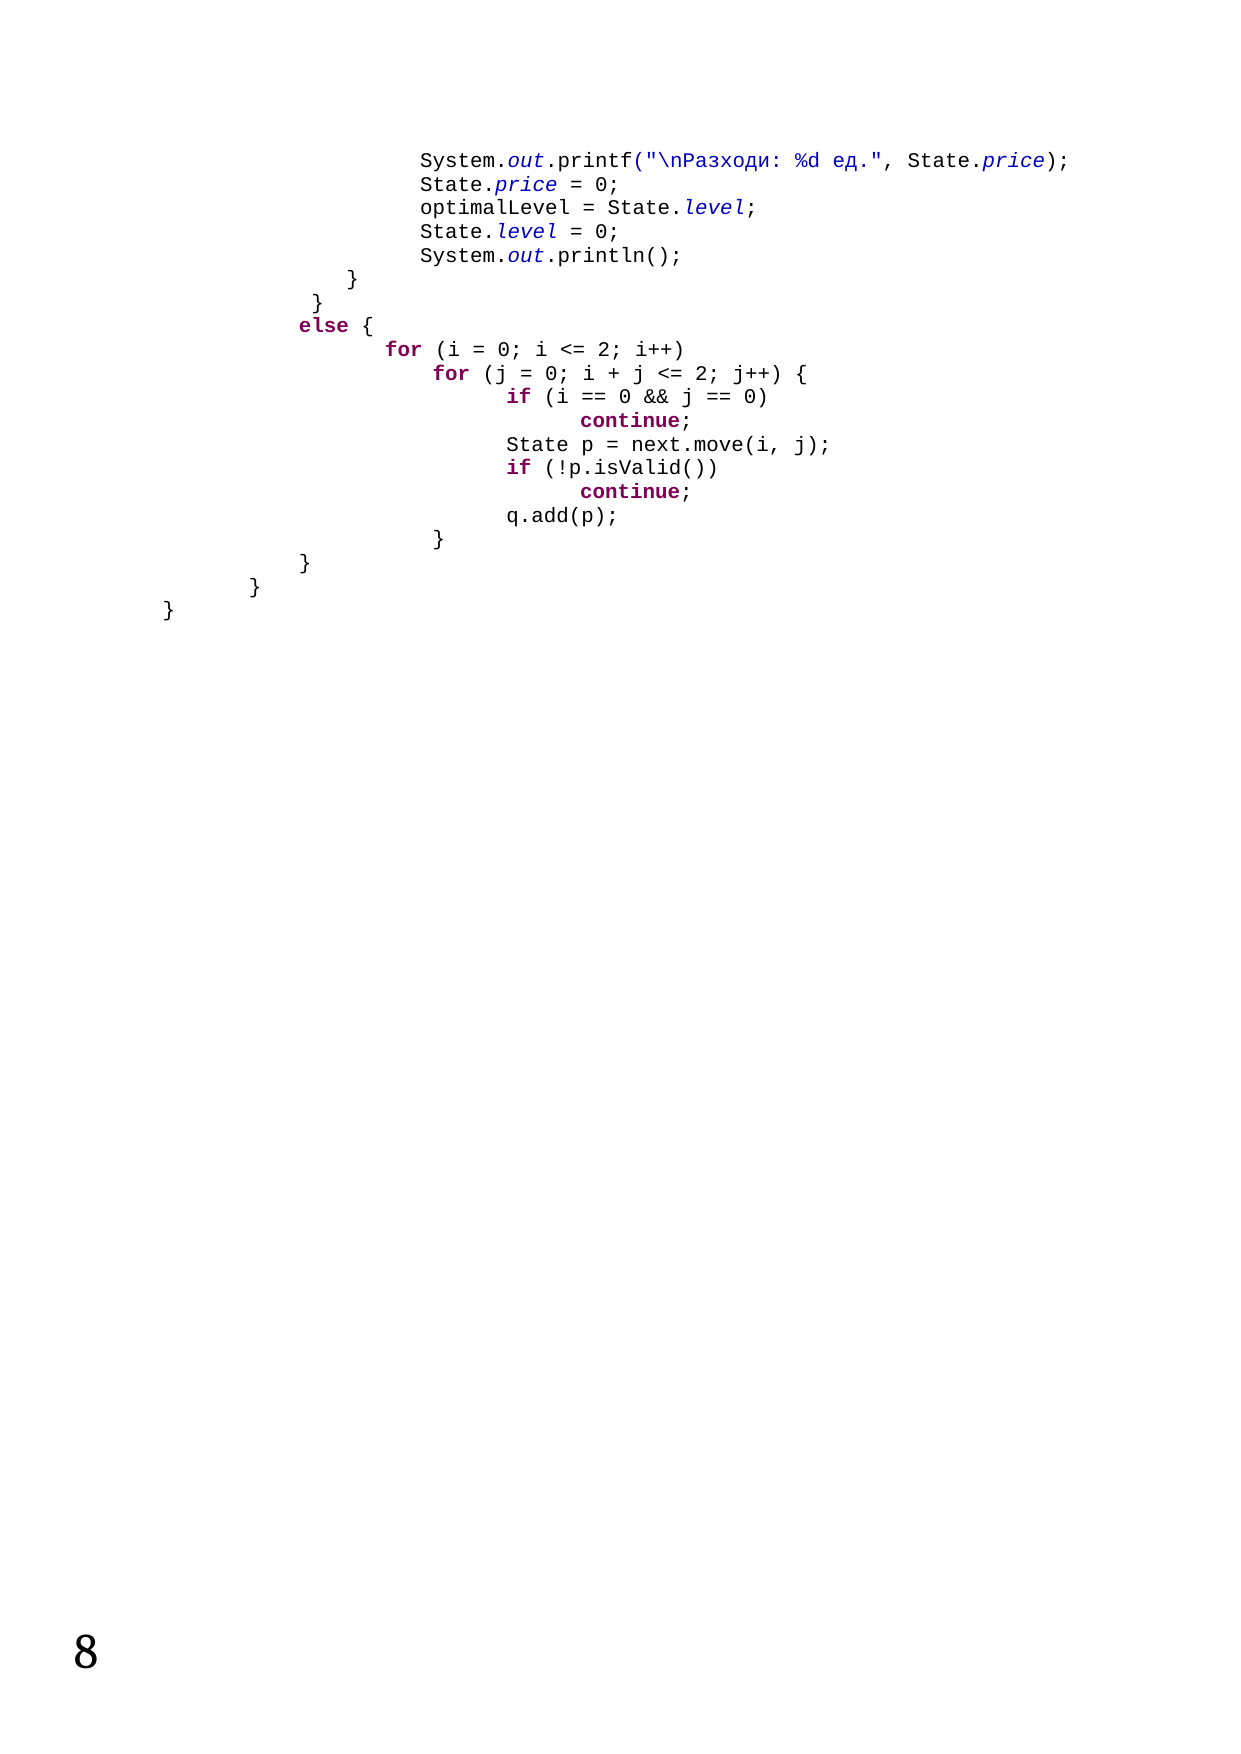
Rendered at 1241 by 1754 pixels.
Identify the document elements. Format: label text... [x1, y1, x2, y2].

text for (j = 0; i + j <= 2; j++) { [112, 363, 1128, 386]
text } [112, 552, 1128, 576]
text } [112, 576, 1128, 599]
text continue; [112, 410, 1128, 434]
text if (!p.isValid()) [112, 457, 1128, 481]
text } [112, 292, 1128, 316]
text System.out.printf("\nРазходи: %d ед.", State.price); [407, 150, 1128, 174]
text State.price = 0; [407, 174, 1128, 197]
text optimalLevel = State.level; [112, 197, 1128, 221]
text System.out.println(); [112, 244, 1128, 268]
text } [112, 268, 1128, 292]
text } [112, 599, 1128, 623]
text else { [112, 316, 1128, 339]
text for (i = 0; i <= 2; i++) [112, 339, 1128, 363]
text q.add(p); [112, 505, 1128, 528]
text if (i == 0 && j == 0) [112, 386, 1128, 410]
text State.level = 0; [112, 221, 1128, 244]
text } [112, 528, 1128, 552]
text State p = next.move(i, j); [112, 434, 1128, 457]
text continue; [112, 481, 1128, 505]
